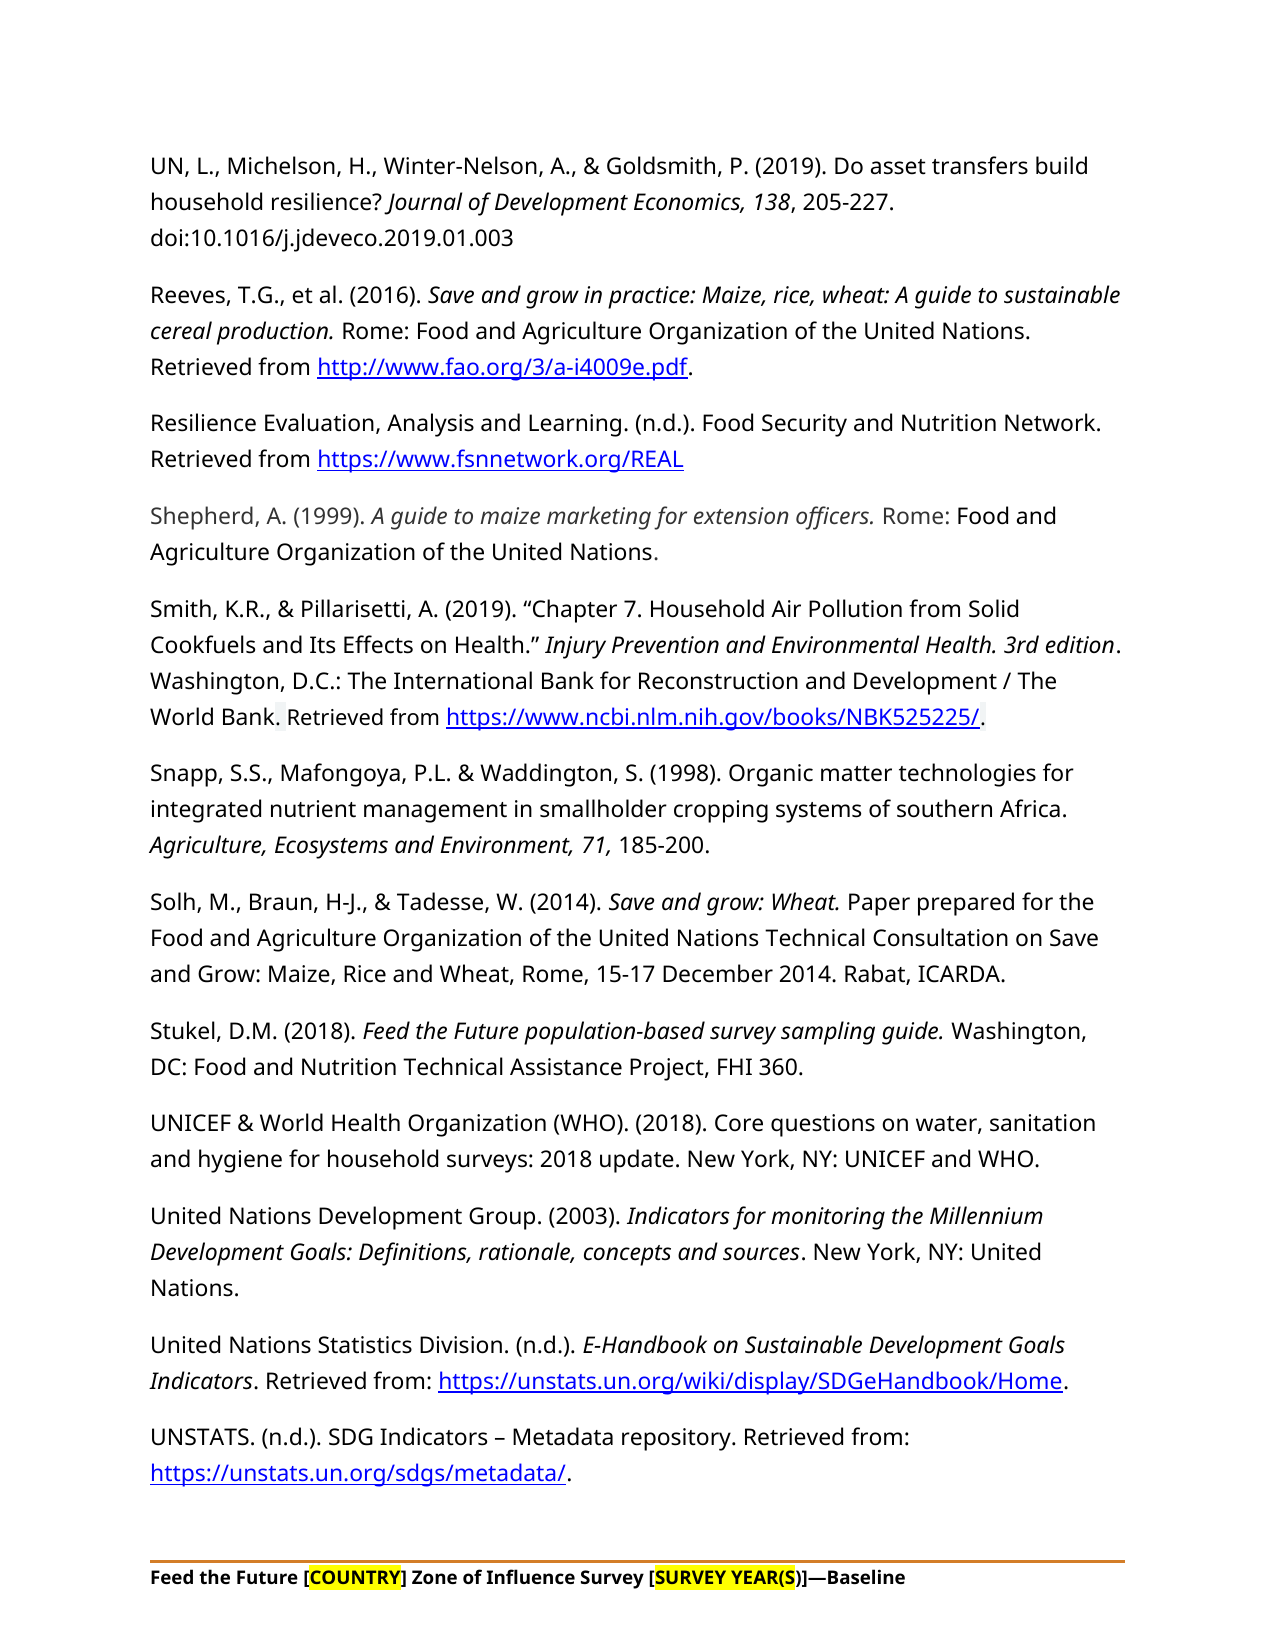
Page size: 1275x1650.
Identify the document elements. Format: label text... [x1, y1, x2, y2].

text United Nations Statistics Division. (n.d.). E-Handbook on Sustainable Development Goals Indicators. Retrieved from: https://unstats.un.org/wiki/display/SDGeHandbook/Home. [150, 1329, 1125, 1396]
text UNSTATS. (n.d.). SDG Indicators – Metadata repository. Retrieved from: https://unstats.un.org/sdgs/metadata/. [150, 1421, 1125, 1488]
text Shepherd, A. (1999). A guide to maize marketing for extension officers. Rome: Food and Agriculture Organization of the United Nations. [150, 500, 1125, 567]
text Snapp, S.S., Mafongoya, P.L. & Waddington, S. (1998). Organic matter technologies for integrated nutrient management in smallholder cropping systems of southern Africa. Agriculture, Ecosystems and Environment, 71, 185-200. [150, 757, 1125, 860]
text UN, L., Michelson, H., Winter-Nelson, A., & Goldsmith, P. (2019). Do asset transfers build household resilience? Journal of Development Economics, 138, 205-227. doi:10.1016/j.jdeveco.2019.01.003 [150, 150, 1125, 253]
text Smith, K.R., & Pillarisetti, A. (2019). “Chapter 7. Household Air Pollution from Solid Cookfuels and Its Effects on Health.” Injury Prevention and Environmental Health. 3rd edition. Washington, D.C.: The International Bank for Reconstruction and Development / The World Bank. Retrieved from https://www.ncbi.nlm.nih.gov/books/NBK525225/. [150, 593, 1125, 732]
text Reeves, T.G., et al. (2016). Save and grow in practice: Maize, rice, wheat: A guide to sustainable cereal production. Rome: Food and Agriculture Organization of the United Nations. Retrieved from http://www.fao.org/3/a-i4009e.pdf. [150, 279, 1125, 382]
text Solh, M., Braun, H-J., & Tadesse, W. (2014). Save and grow: Wheat. Paper prepared for the Food and Agriculture Organization of the United Nations Technical Consultation on Save and Grow: Maize, Rice and Wheat, Rome, 15-17 December 2014. Rabat, ICARDA. [150, 886, 1125, 989]
text Stukel, D.M. (2018). Feed the Future population-based survey sampling guide. Washington, DC: Food and Nutrition Technical Assistance Project, FHI 360. [150, 1014, 1125, 1082]
text UNICEF & World Health Organization (WHO). (2018). Core questions on water, sanitation and hygiene for household surveys: 2018 update. New York, NY: UNICEF and WHO. [150, 1107, 1125, 1174]
text United Nations Development Group. (2003). Indicators for monitoring the Millennium Development Goals: Definitions, rationale, concepts and sources. New York, NY: United Nations. [150, 1200, 1125, 1303]
text Resilience Evaluation, Analysis and Learning. (n.d.). Food Security and Nutrition Network. Retrieved from https://www.fsnnetwork.org/REAL [150, 407, 1125, 474]
